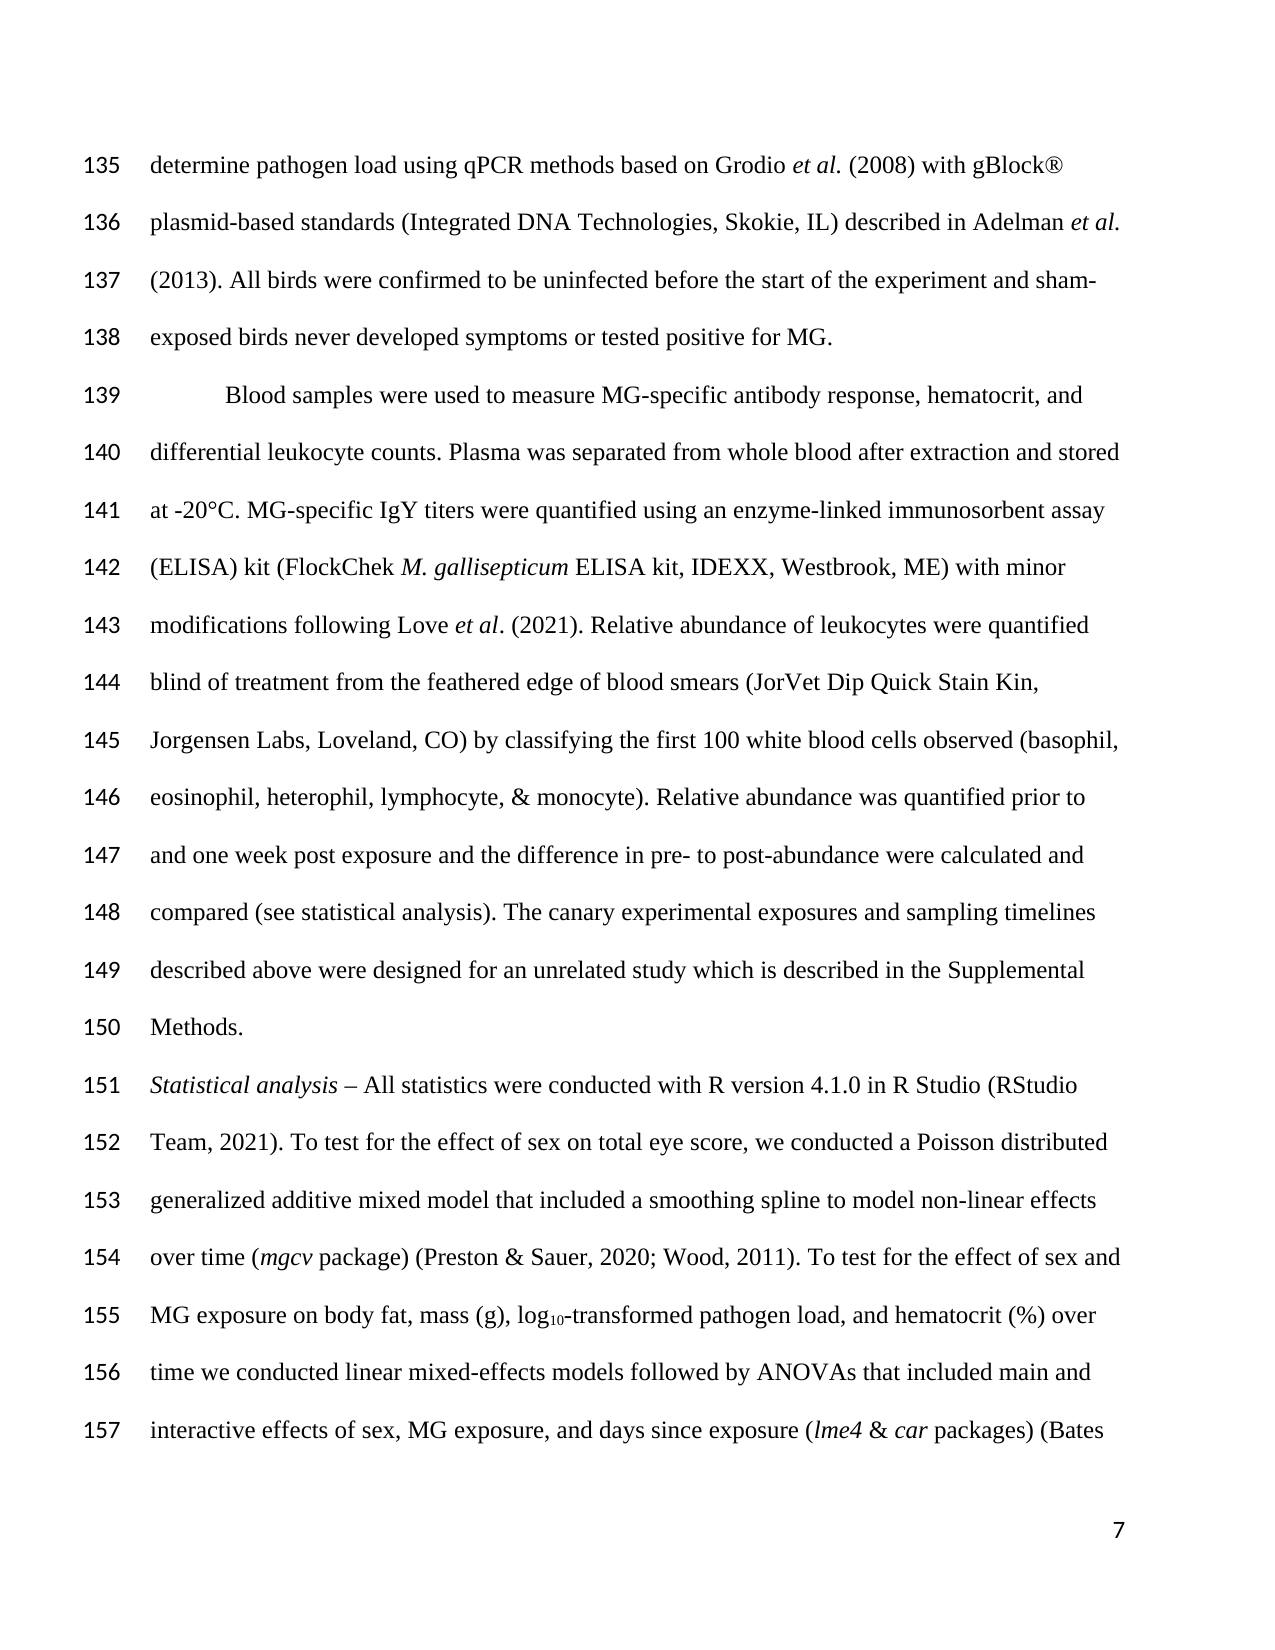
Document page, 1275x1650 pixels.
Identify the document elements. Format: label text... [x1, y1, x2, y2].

text Blood samples were used to measure MG-specific antibody response, hematocrit, and differential leukocyte counts. Plasma was separated from whole blood after extraction and stored at -20°C. MG-specific IgY titers were quantified using an enzyme-linked immunosorbent assay (ELISA) kit (FlockChek M. gallisepticum ELISA kit, IDEXX, Westbrook, ME) with minor modifications following Love et al. (2021). Relative abundance of leukocytes were quantified blind of treatment from the feathered edge of blood smears (JorVet Dip Quick Stain Kin, Jorgensen Labs, Loveland, CO) by classifying the first 100 white blood cells observed (basophil, eosinophil, heterophil, lymphocyte, & monocyte). Relative abundance was quantified prior to and one week post exposure and the difference in pre- to post-abundance were calculated and compared (see statistical analysis). The canary experimental exposures and sampling timelines described above were designed for an unrelated study which is described in the Supplemental Methods. [150, 380, 1125, 1041]
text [150, 150, 1125, 351]
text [150, 1070, 1125, 1444]
